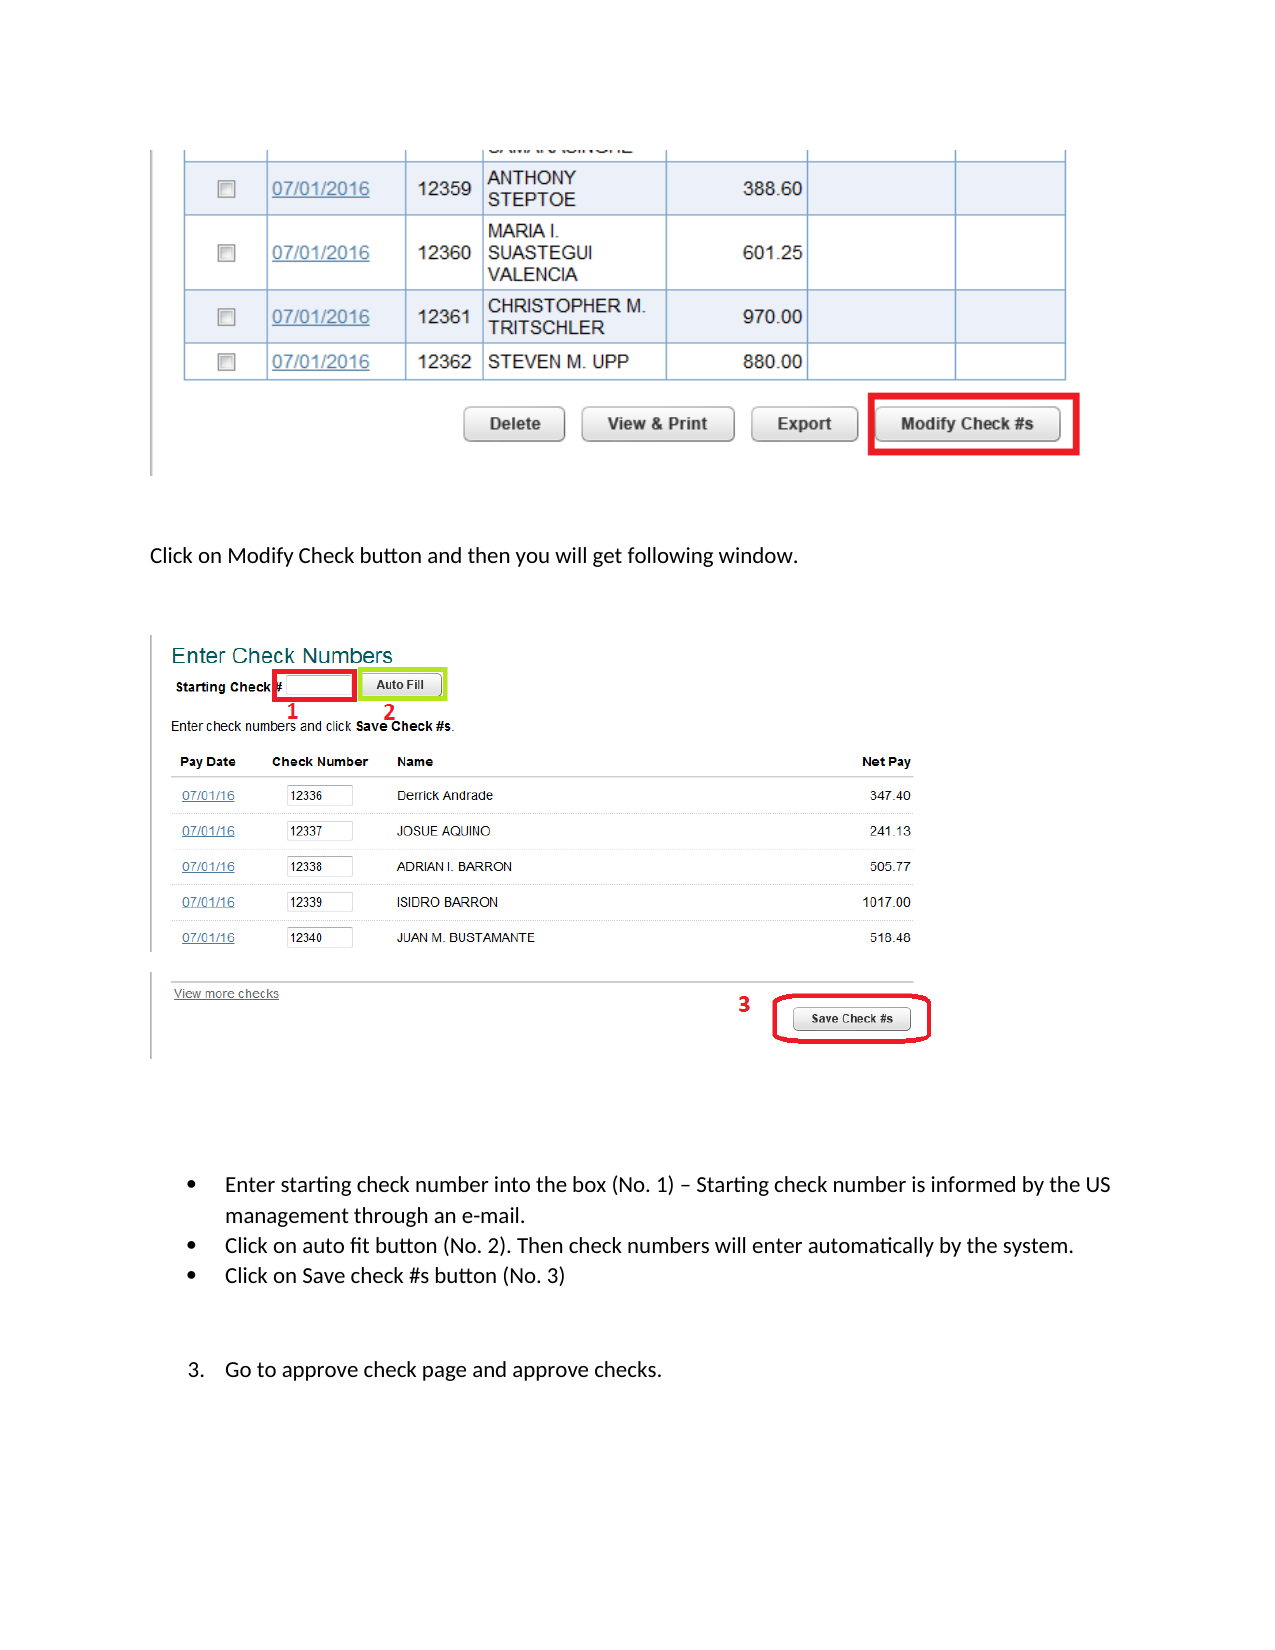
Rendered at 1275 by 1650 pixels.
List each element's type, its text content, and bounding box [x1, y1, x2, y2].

list Click on Save check #s button (No. 3) [187, 1261, 1125, 1289]
list Click on auto fit button (No. 2). Then check numbers will enter automatically by the system. [187, 1231, 1125, 1259]
list Enter starting check number into the box (No. 1) – Starting check number is informed by the US management through an e-mail. [187, 1171, 1125, 1229]
text Click on Modify Check button and then you will get following window. [150, 541, 1125, 569]
picture [150, 150, 1125, 476]
picture [150, 635, 1125, 1152]
list Go to approve check page and approve checks. [187, 1355, 1125, 1383]
